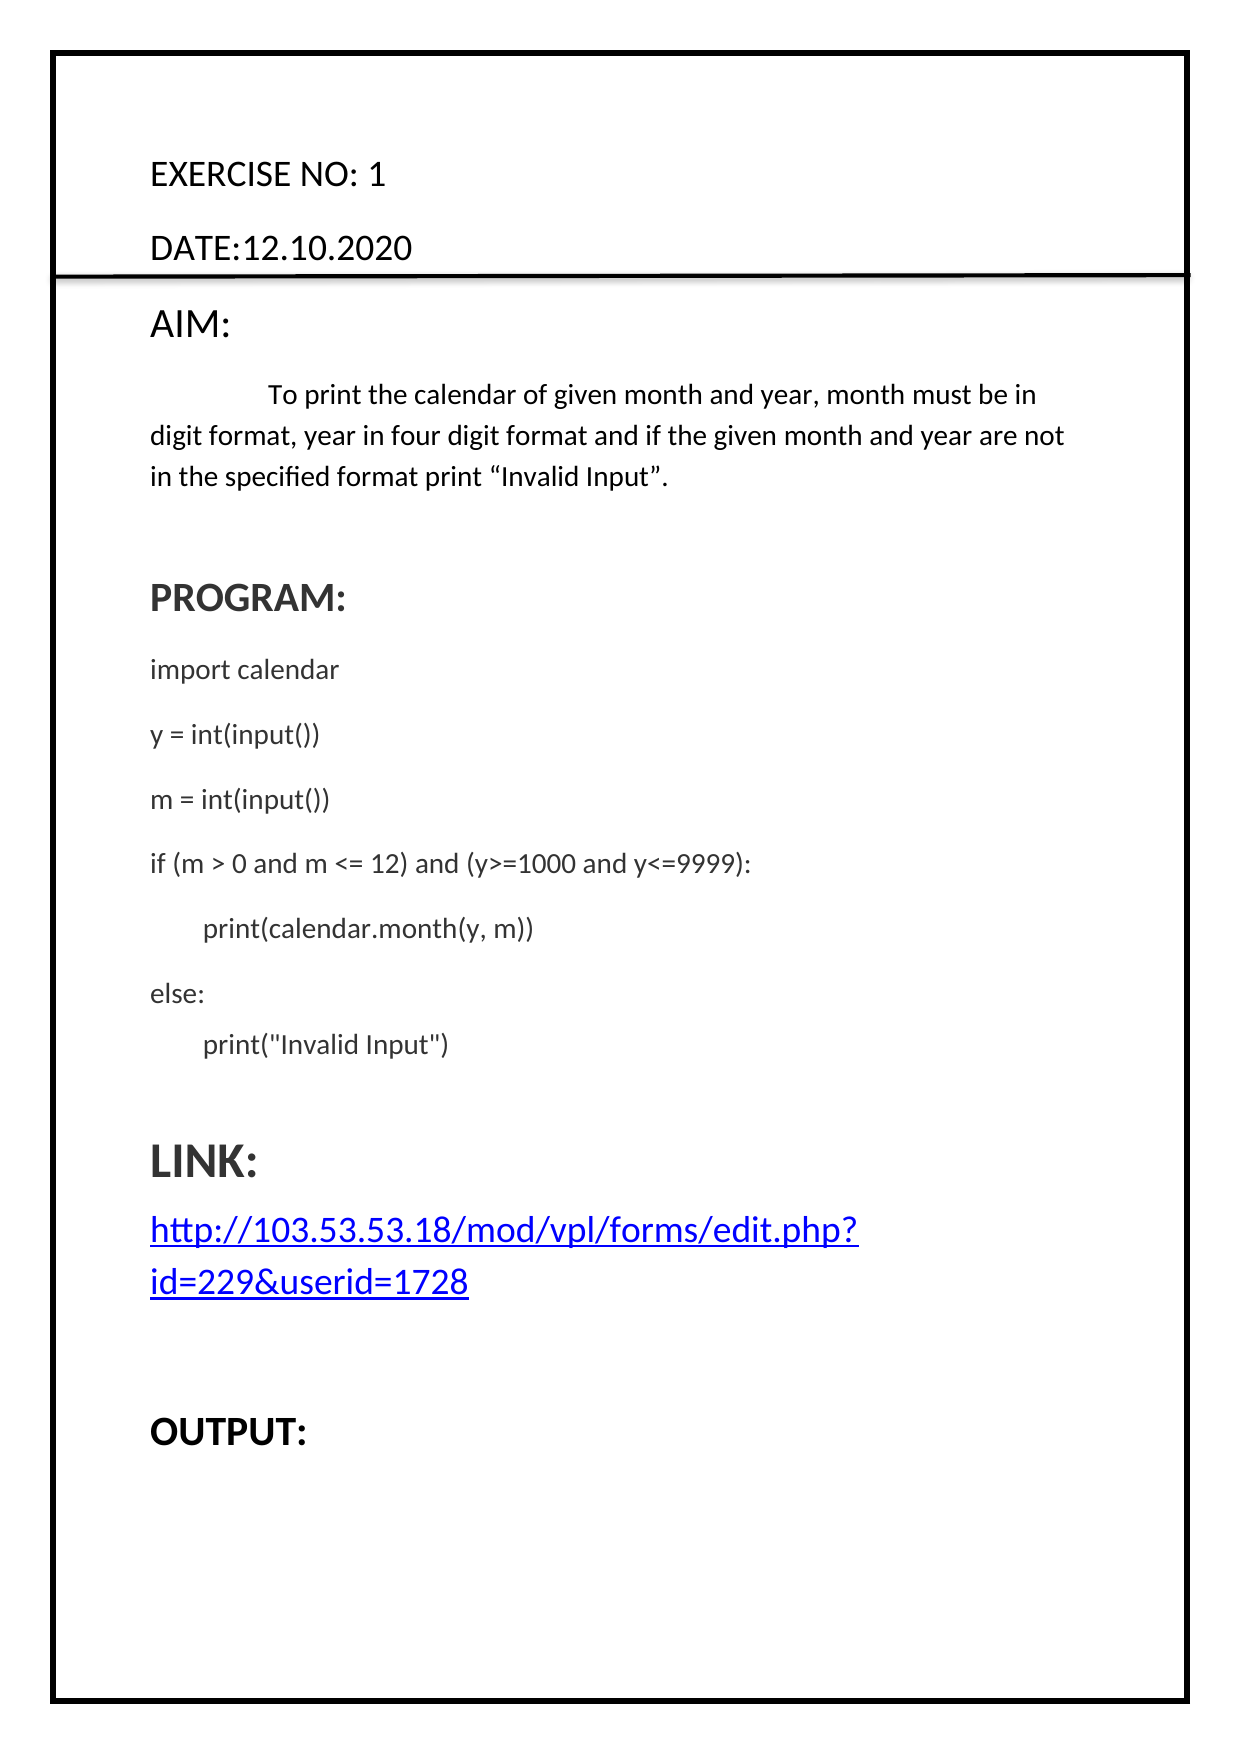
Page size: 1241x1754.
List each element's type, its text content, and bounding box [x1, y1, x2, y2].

text EXERCISE NO: 1 [150, 150, 1090, 196]
text LINK: [150, 1129, 1090, 1190]
text y = int(input()) [150, 716, 1090, 752]
text print(calendar.month(y, m)) [150, 910, 1090, 946]
text if (m > 0 and m <= 12) and (y>=1000 and y<=9999): [150, 846, 1090, 881]
text OUTPUT: [150, 1405, 1090, 1456]
text DATE:12.10.2020 [150, 223, 1090, 269]
text To print the calendar of given month and year, month must be in digit format, year in four digit format and if the given month and year are not in the specified format print “Invalid Input”. [150, 376, 1090, 494]
text AIM: [150, 297, 1090, 348]
text import calendar [150, 651, 1090, 687]
text print("Invalid Input") [150, 1026, 1090, 1062]
text http://103.53.53.18/mod/vpl/forms/edit.php?id=229&userid=1728 [150, 1206, 1090, 1304]
text else: [150, 975, 1090, 1011]
text PROGRAM: [150, 571, 1090, 622]
text m = int(input()) [150, 781, 1090, 816]
